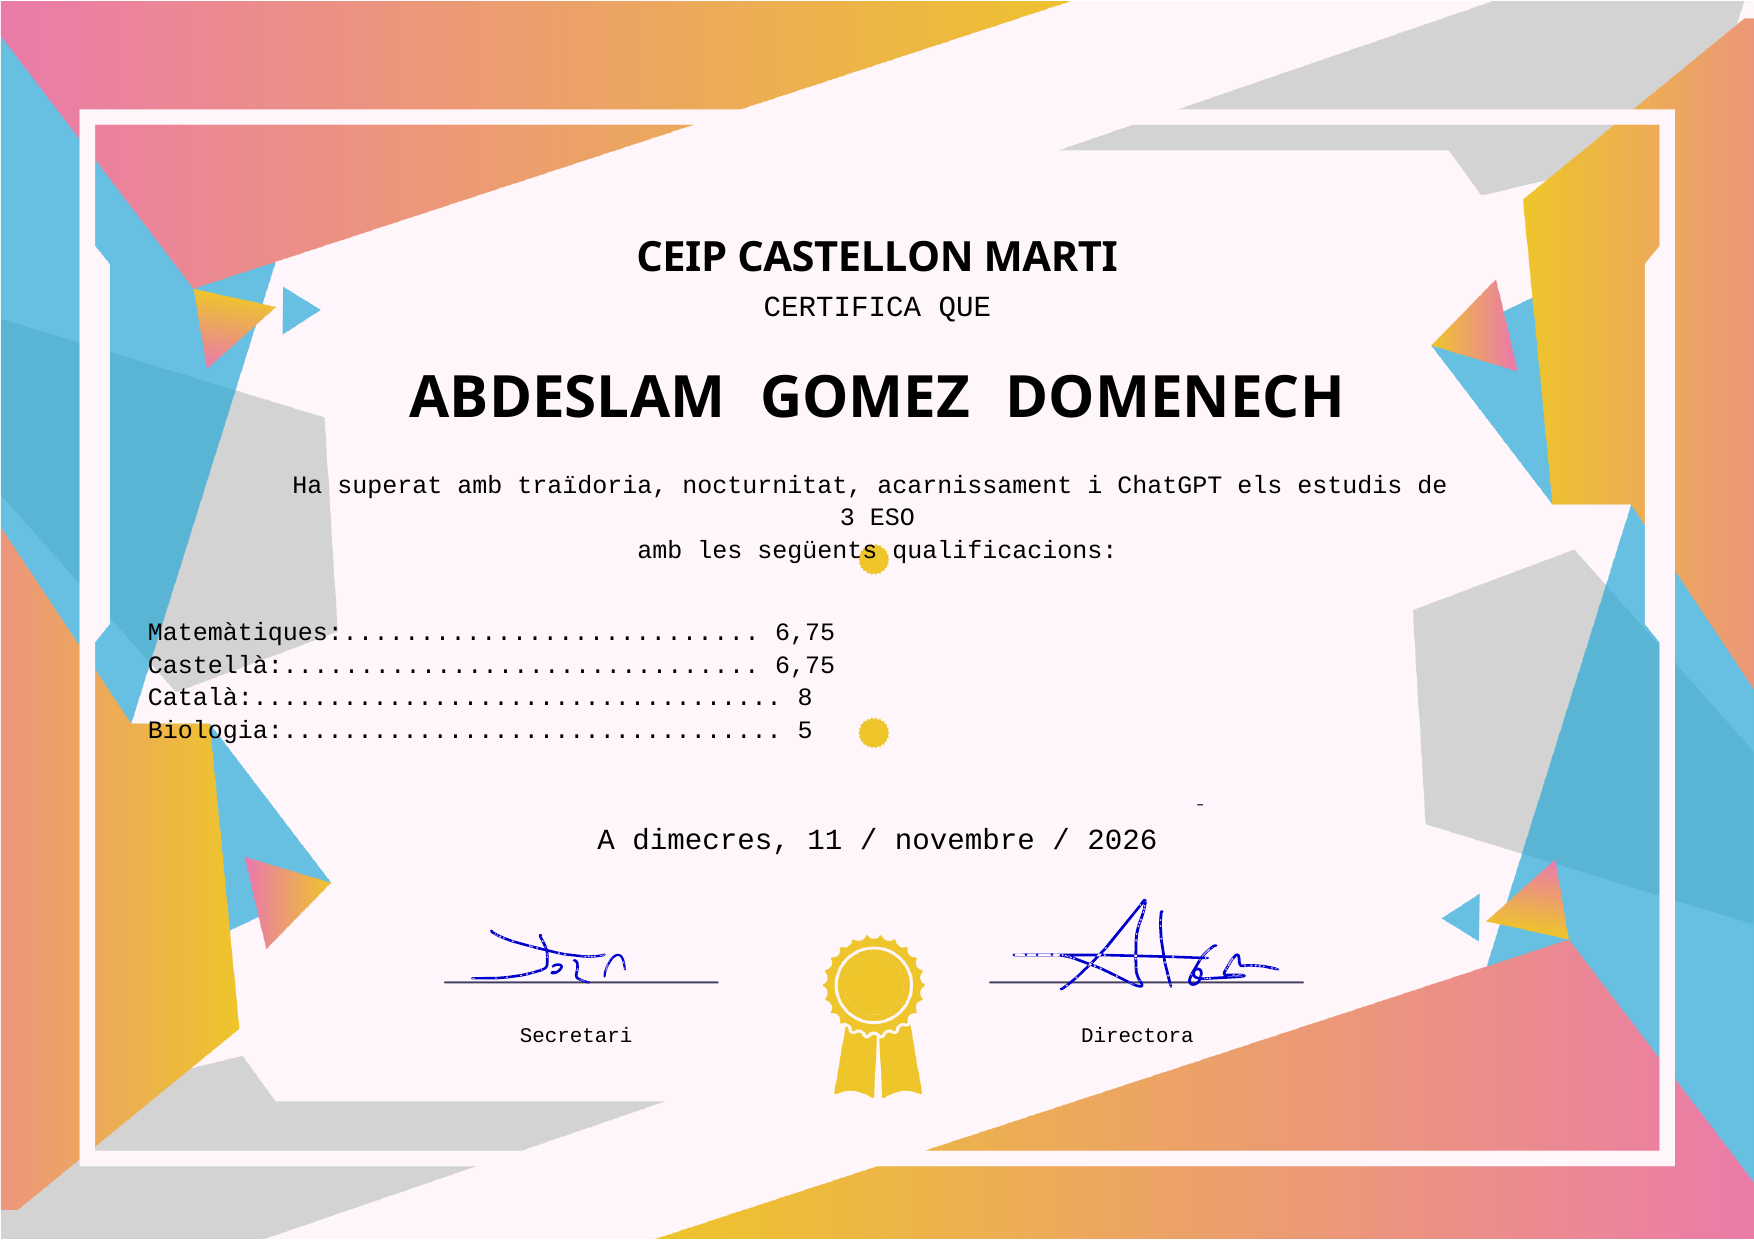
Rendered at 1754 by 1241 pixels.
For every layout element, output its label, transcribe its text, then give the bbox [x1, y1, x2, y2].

text A dijous, 9 / novembre / 2023 [148, 825, 1606, 858]
text Secretari Directora [148, 1025, 1606, 1049]
text Ha superat amb traïdoria, nocturnitat, acarnissament i ChatGPT els estudis de 3 ESO amb les següents qualificacions: [148, 472, 1606, 566]
subtitle CEIP Castellon Marti [148, 227, 1606, 284]
text Biologia: 5 [148, 717, 1606, 746]
text Català: 8 [148, 685, 1606, 713]
title ABDESLAM GOMEZ DOMENECH [148, 355, 1606, 435]
text Matemàtiques: 6,75 [148, 620, 1606, 648]
picture [0, 1, 1754, 1239]
subtitle certifica que [148, 292, 1606, 325]
text Castellà: 6,75 [148, 652, 1606, 681]
